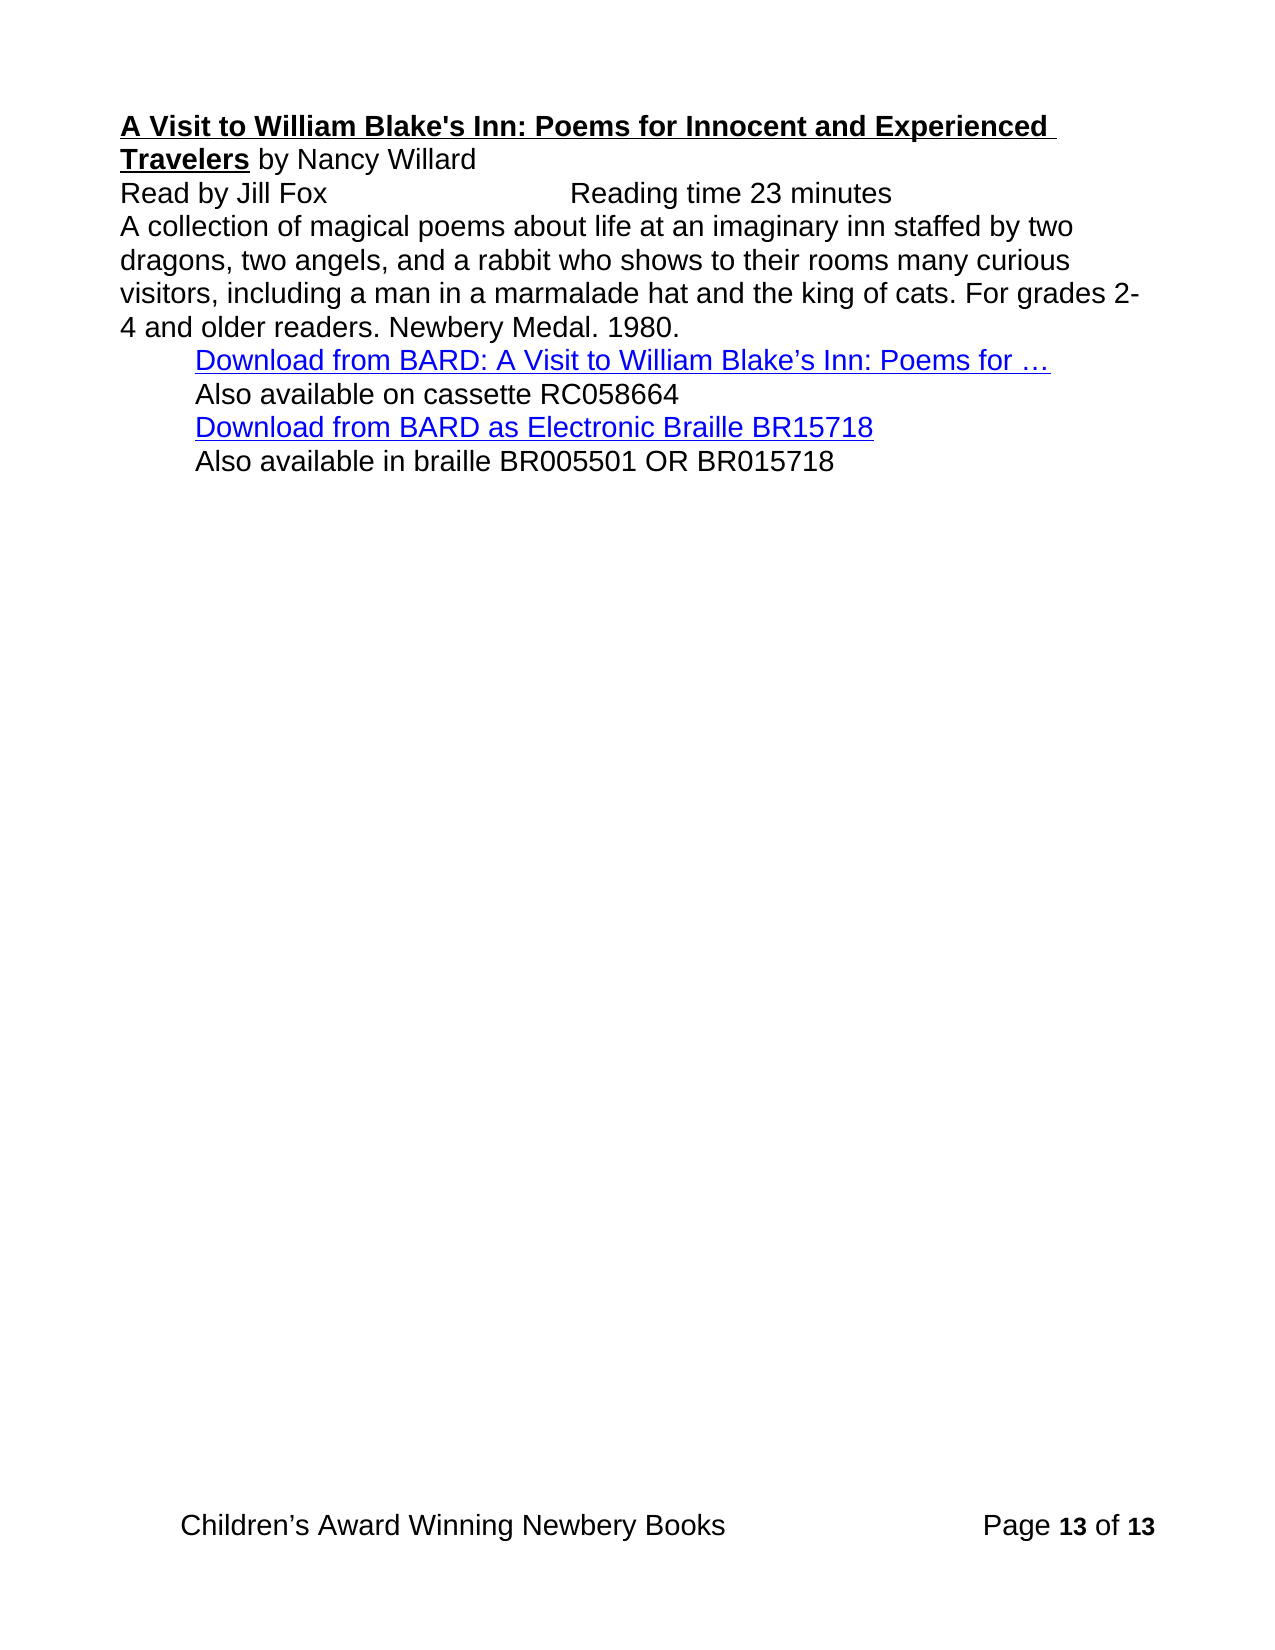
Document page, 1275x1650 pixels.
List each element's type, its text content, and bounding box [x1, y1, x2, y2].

text Also available in braille BR005501 OR BR015718 [120, 444, 1155, 477]
text Download from BARD: A Visit to William Blake’s Inn: Poems for … [120, 343, 1155, 377]
text A Visit to William Blake's Inn: Poems for Innocent and Experienced Travelers by Nancy Willard [120, 108, 1155, 176]
text Also available on cassette RC058664 [120, 377, 1155, 410]
text Read by Jill Fox Reading time 23 minutes [120, 176, 1155, 209]
text Download from BARD as Electronic Braille BR15718 [120, 410, 1155, 444]
text A collection of magical poems about life at an imaginary inn staffed by two dragons, two angels, and a rabbit who shows to their rooms many curious visitors, including a man in a marmalade hat and the king of cats. For grades 2-4 and older readers. Newbery Medal. 1980. [120, 209, 1155, 343]
